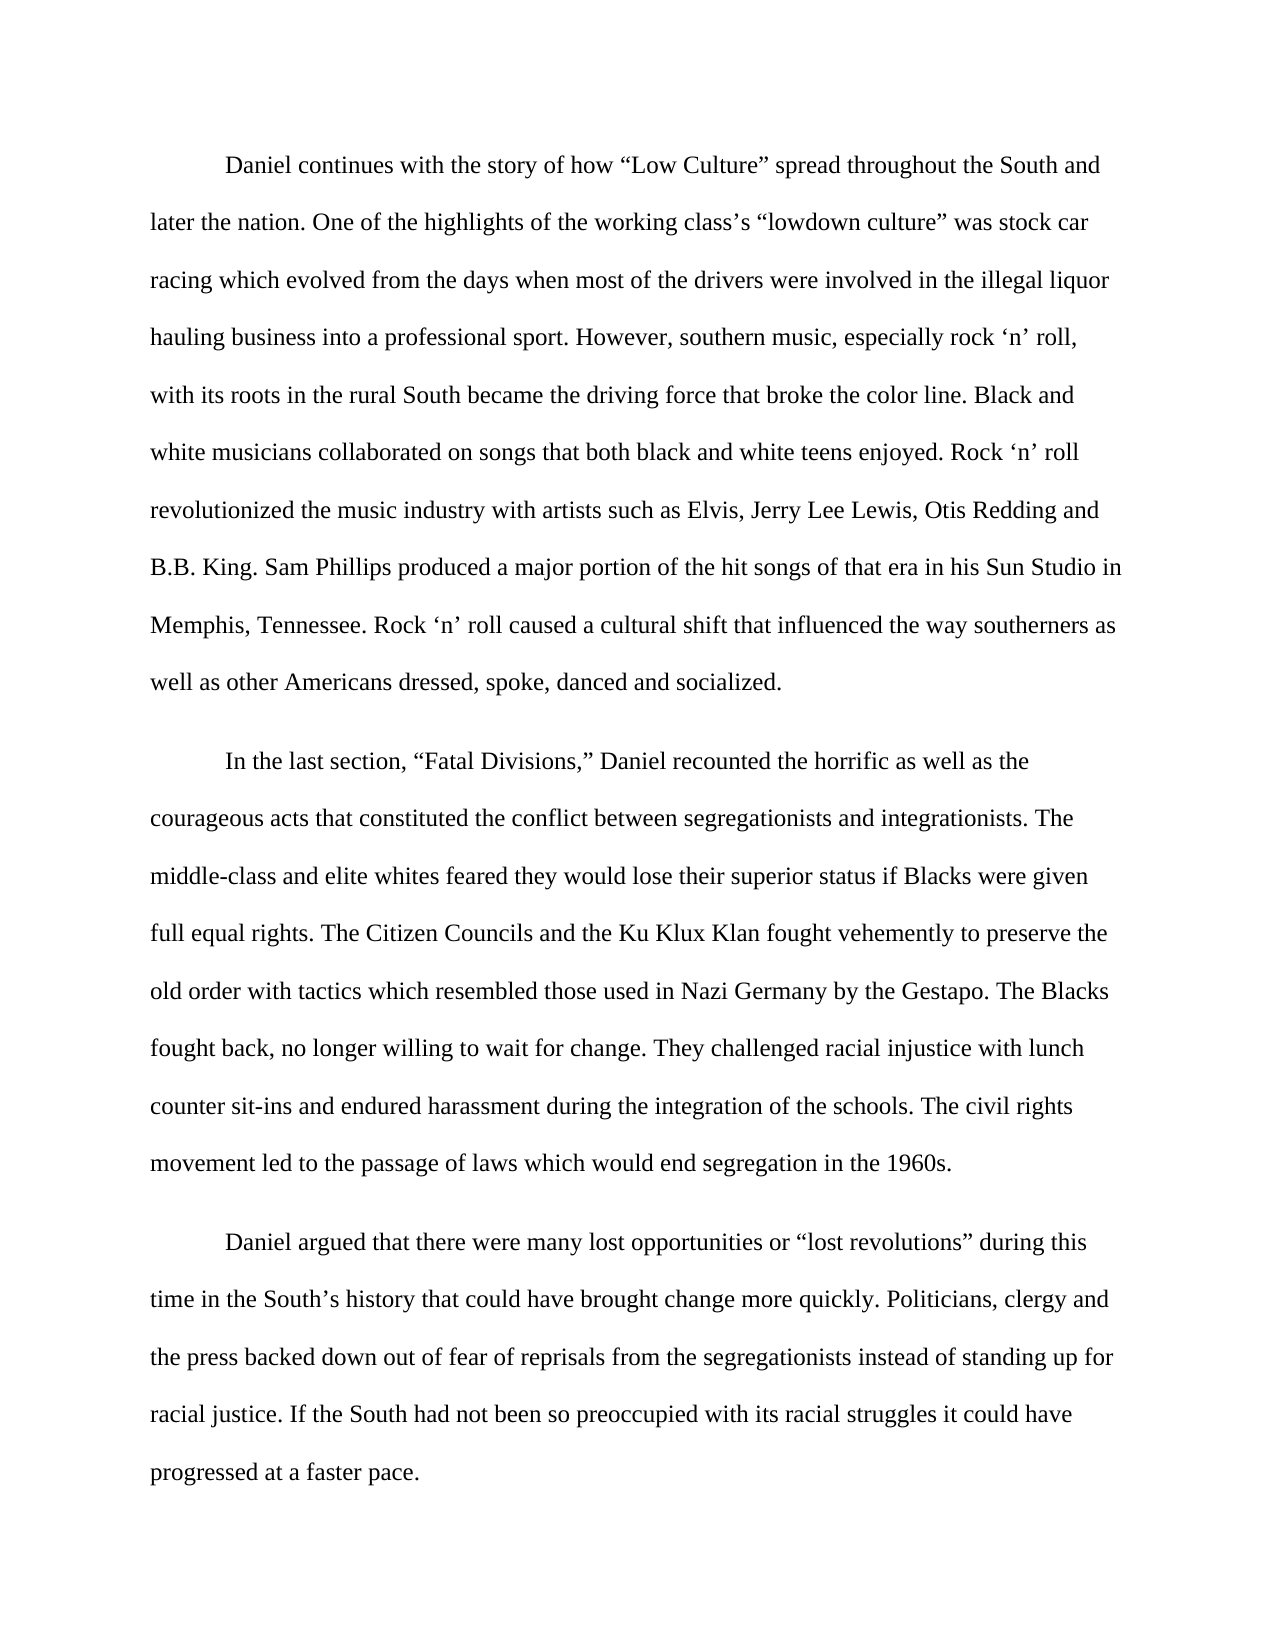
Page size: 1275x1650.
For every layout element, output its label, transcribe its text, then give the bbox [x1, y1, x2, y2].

text Daniel argued that there were many lost opportunities or “lost revolutions” during this time in the South’s history that could have brought change more quickly. Politicians, clergy and the press backed down out of fear of reprisals from the segregationists instead of standing up for racial justice. If the South had not been so preoccupied with its racial struggles it could have progressed at a faster pace. [150, 1227, 1125, 1485]
text Daniel continues with the story of how “Low Culture” spread throughout the South and later the nation. One of the highlights of the working class’s “lowdown culture” was stock car racing which evolved from the days when most of the drivers were involved in the illegal liquor hauling business into a professional sport. However, southern music, especially rock ‘n’ roll, with its roots in the rural South became the driving force that broke the color line. Black and white musicians collaborated on songs that both black and white teens enjoyed. Rock ‘n’ roll revolutionized the music industry with artists such as Elvis, Jerry Lee Lewis, Otis Redding and B.B. King. Sam Phillips produced a major portion of the hit songs of that era in his Sun Studio in Memphis, Tennessee. Rock ‘n’ roll caused a cultural shift that influenced the way southerners as well as other Americans dressed, spoke, danced and socialized. [150, 150, 1125, 696]
text In the last section, “Fatal Divisions,” Daniel recounted the horrific as well as the courageous acts that constituted the conflict between segregationists and integrationists. The middle-class and elite whites feared they would lose their superior status if Blacks were given full equal rights. The Citizen Councils and the Ku Klux Klan fought vehemently to preserve the old order with tactics which resembled those used in Nazi Germany by the Gestapo. The Blacks fought back, no longer willing to wait for change. They challenged racial injustice with lunch counter sit-ins and endured harassment during the integration of the schools. The civil rights movement led to the passage of laws which would end segregation in the 1960s. [150, 746, 1125, 1177]
